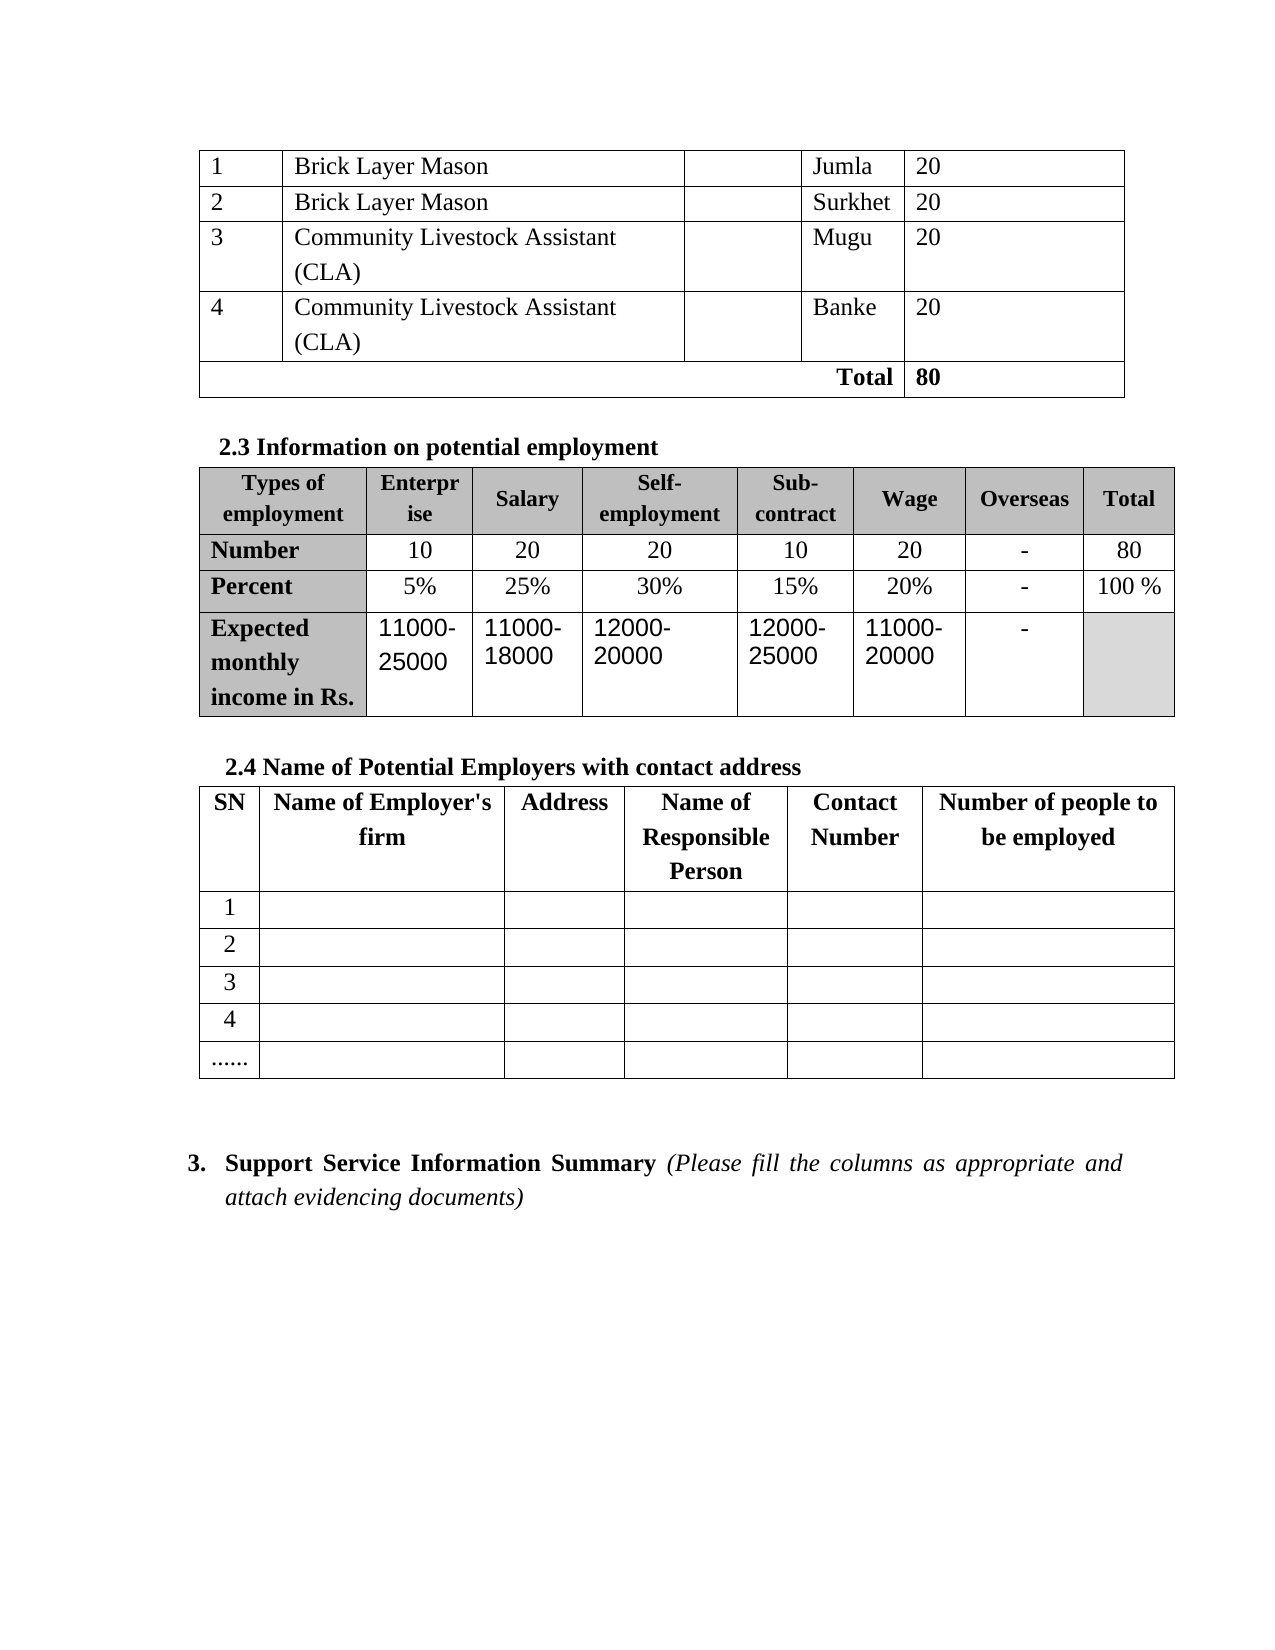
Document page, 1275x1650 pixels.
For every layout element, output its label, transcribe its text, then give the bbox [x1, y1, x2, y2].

table_cell 12000-25000 [738, 613, 853, 716]
table_cell [685, 187, 801, 221]
table_cell 11000-20000 [854, 613, 965, 716]
table_cell [788, 892, 922, 928]
table_cell 5% [367, 571, 472, 612]
table_header Contact Number [788, 787, 922, 891]
table_cell 11000-18000 [473, 613, 582, 716]
table_cell 100 % [1084, 571, 1174, 612]
table_header Name of Employer's firm [260, 787, 504, 891]
table_cell - [966, 571, 1083, 612]
table_header Name of Responsible Person [625, 787, 787, 891]
table_cell [505, 967, 624, 1003]
table_cell [685, 292, 801, 361]
table_cell 20 [854, 535, 965, 570]
table_header Self- employment [583, 468, 737, 534]
table_cell [685, 151, 801, 186]
table_cell 80 [905, 362, 1124, 397]
table_header SN [200, 787, 259, 891]
table_cell 20 [905, 187, 1124, 221]
table_cell 3 [200, 222, 282, 291]
table_cell Total [200, 362, 904, 397]
table_cell Mugu [802, 222, 904, 291]
table_cell [923, 1042, 1174, 1078]
table_cell [625, 929, 787, 966]
table_cell [788, 1042, 922, 1078]
table_cell 1 [200, 892, 259, 928]
table_header Overseas [966, 468, 1083, 534]
table_cell 20 [905, 222, 1124, 291]
table_header Salary [473, 468, 582, 534]
table_cell Expected monthly income in Rs. [200, 613, 366, 716]
table_cell Community Livestock Assistant (CLA) [283, 292, 684, 361]
table_cell [505, 892, 624, 928]
table_header Enterprise [367, 468, 472, 534]
table_cell [260, 1042, 504, 1078]
table_cell 30% [583, 571, 737, 612]
table_cell 4 [200, 292, 282, 361]
table_cell ...... [200, 1042, 259, 1078]
table_cell [923, 929, 1174, 966]
table_cell [685, 222, 801, 291]
table_cell 20 [473, 535, 582, 570]
table_header Address [505, 787, 624, 891]
table_cell [625, 967, 787, 1003]
table_cell [923, 892, 1174, 928]
table_cell 10 [738, 535, 853, 570]
table_cell [788, 1004, 922, 1041]
table_cell Percent [200, 571, 366, 612]
table_cell [788, 929, 922, 966]
table_cell - [966, 535, 1083, 570]
text 2.3 Information on potential employment [150, 432, 1125, 461]
table_cell Banke [802, 292, 904, 361]
table_cell 2 [200, 929, 259, 966]
table_header Sub-contract [738, 468, 853, 534]
table_cell 12000-20000 [583, 613, 737, 716]
table_cell [625, 1042, 787, 1078]
table_cell - [966, 613, 1083, 716]
table_cell [260, 967, 504, 1003]
table_cell Brick Layer Mason [283, 187, 684, 221]
table_cell 20 [905, 292, 1124, 361]
table_cell 11000-25000 [367, 613, 472, 716]
table_cell Jumla [802, 151, 904, 186]
table_header Types of employment [200, 468, 366, 534]
table_cell 10 [367, 535, 472, 570]
text 2.4 Name of Potential Employers with contact address [225, 752, 1125, 780]
table_cell [260, 929, 504, 966]
table_header Number of people to be employed [923, 787, 1174, 891]
table_cell Surkhet [802, 187, 904, 221]
table_header Total [1084, 468, 1174, 534]
table_cell 20 [905, 151, 1124, 186]
table_cell 20% [854, 571, 965, 612]
table_cell 80 [1084, 535, 1174, 570]
table_cell [1084, 613, 1174, 716]
table_cell 2 [200, 187, 282, 221]
table_cell [505, 1004, 624, 1041]
list Support Service Information Summary (Please fill the columns as appropriate and attach evidencing documents) [187, 1148, 1125, 1211]
table_cell [260, 1004, 504, 1041]
table_cell [923, 967, 1174, 1003]
table_cell 1 [200, 151, 282, 186]
table_cell Number [200, 535, 366, 570]
table_cell [625, 1004, 787, 1041]
table_cell 25% [473, 571, 582, 612]
table_cell [260, 892, 504, 928]
table_cell [923, 1004, 1174, 1041]
table_cell 3 [200, 967, 259, 1003]
table_cell Community Livestock Assistant (CLA) [283, 222, 684, 291]
table_cell 4 [200, 1004, 259, 1041]
table_cell [625, 892, 787, 928]
table_cell 20 [583, 535, 737, 570]
table_cell [505, 1042, 624, 1078]
table_cell [505, 929, 624, 966]
table_cell Brick Layer Mason [283, 151, 684, 186]
table_cell 15% [738, 571, 853, 612]
table_cell [788, 967, 922, 1003]
table_header Wage [854, 468, 965, 534]
